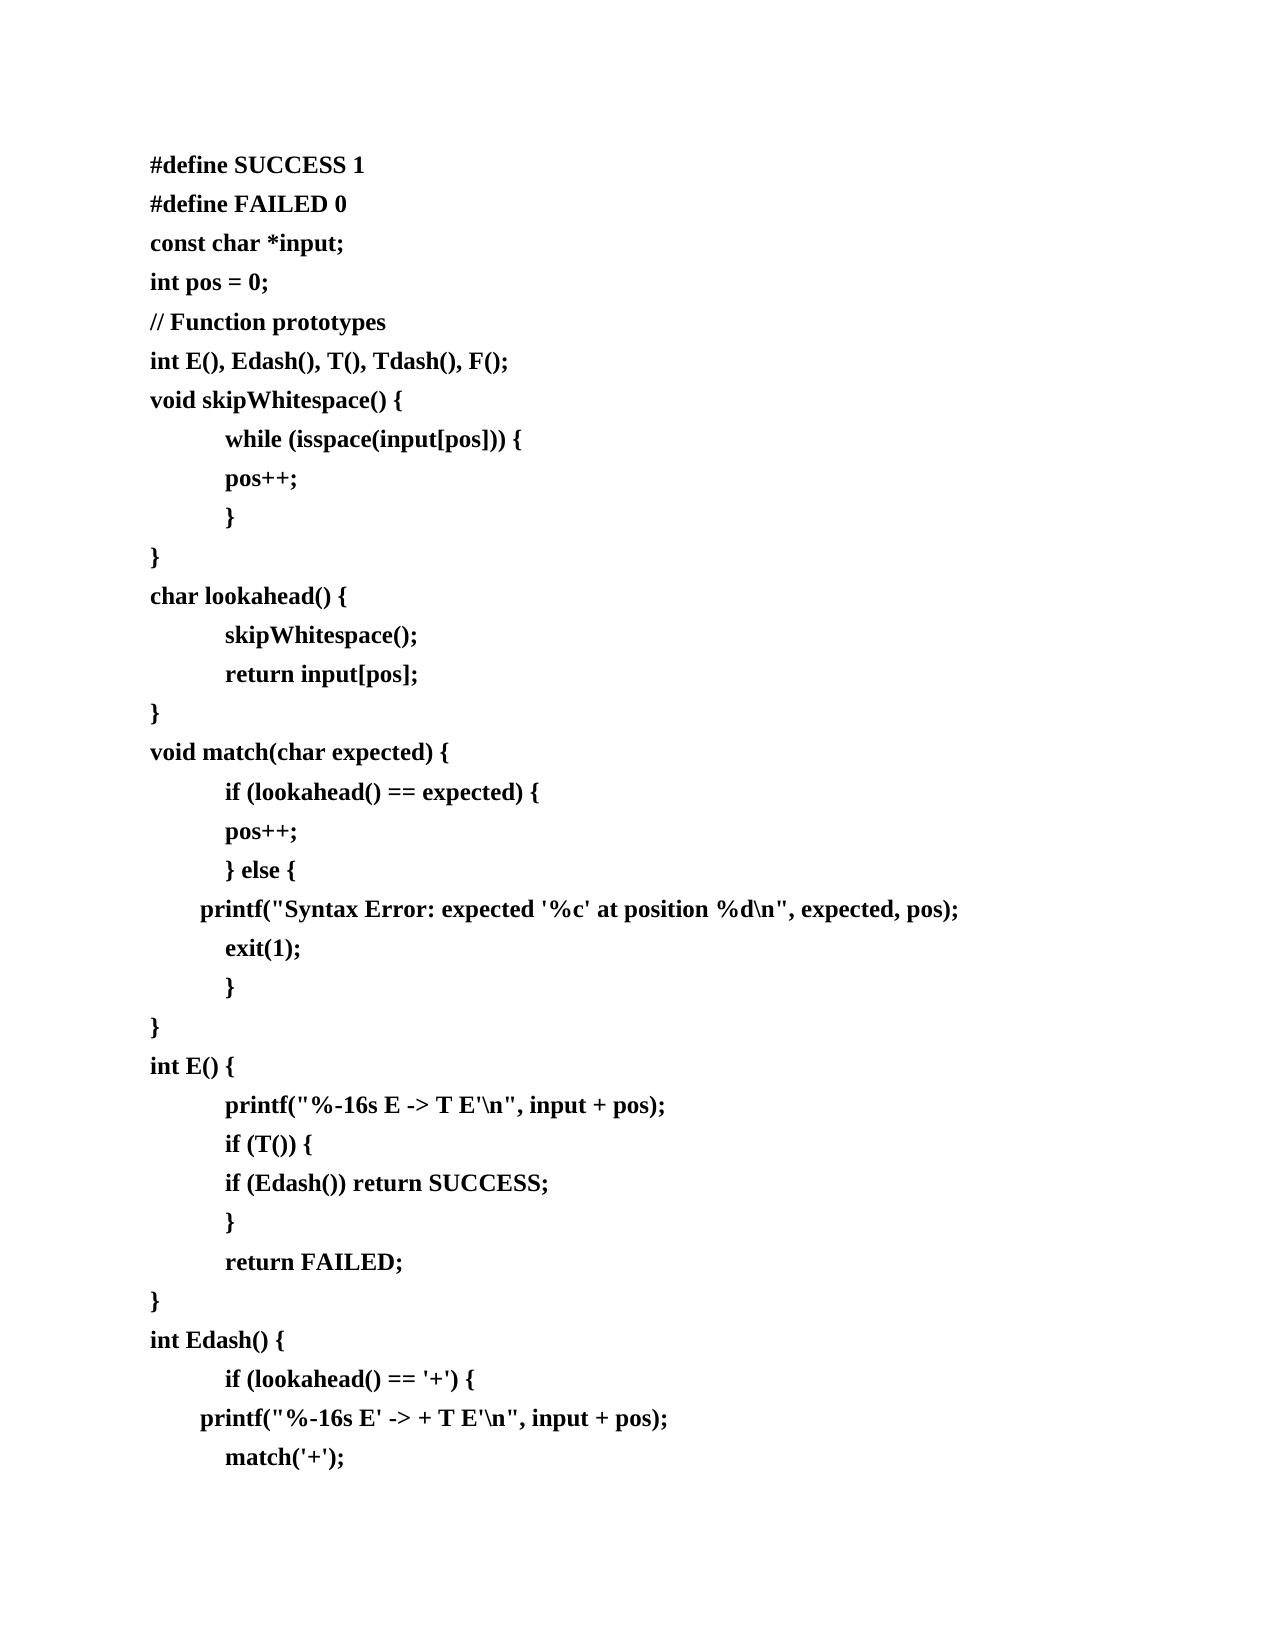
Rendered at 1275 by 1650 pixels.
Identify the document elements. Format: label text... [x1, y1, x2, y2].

text } [150, 502, 1125, 531]
text pos++; [150, 816, 1125, 844]
text match('+'); [150, 1442, 1125, 1471]
text if (T()) { [150, 1129, 1125, 1158]
text printf("%-16s E' -> + T E'\n", input + pos); [150, 1403, 1125, 1432]
text printf("Syntax Error: expected '%c' at position %d\n", expected, pos); [150, 894, 1125, 923]
text } [150, 1207, 1125, 1236]
text } [150, 1012, 1125, 1040]
text #define FAILED 0 [150, 189, 1125, 218]
text char lookahead() { [150, 581, 1125, 609]
text int E(), Edash(), T(), Tdash(), F(); [150, 346, 1125, 374]
text while (isspace(input[pos])) { [150, 424, 1125, 453]
text } else { [150, 855, 1125, 884]
text printf("%-16s E -> T E'\n", input + pos); [150, 1090, 1125, 1119]
text int E() { [150, 1051, 1125, 1079]
text if (lookahead() == '+') { [150, 1364, 1125, 1393]
text #define SUCCESS 1 [150, 150, 1125, 179]
text } [150, 698, 1125, 727]
text exit(1); [150, 933, 1125, 962]
text pos++; [150, 463, 1125, 492]
text void match(char expected) { [150, 737, 1125, 766]
text return FAILED; [150, 1247, 1125, 1275]
text } [150, 1286, 1125, 1314]
text return input[pos]; [150, 659, 1125, 688]
text int Edash() { [150, 1325, 1125, 1354]
text // Function prototypes [150, 307, 1125, 335]
text const char *input; [150, 228, 1125, 257]
text int pos = 0; [150, 267, 1125, 296]
text skipWhitespace(); [150, 620, 1125, 649]
text void skipWhitespace() { [150, 385, 1125, 414]
text } [150, 972, 1125, 1001]
text if (Edash()) return SUCCESS; [150, 1168, 1125, 1197]
text if (lookahead() == expected) { [150, 777, 1125, 805]
text } [150, 542, 1125, 570]
